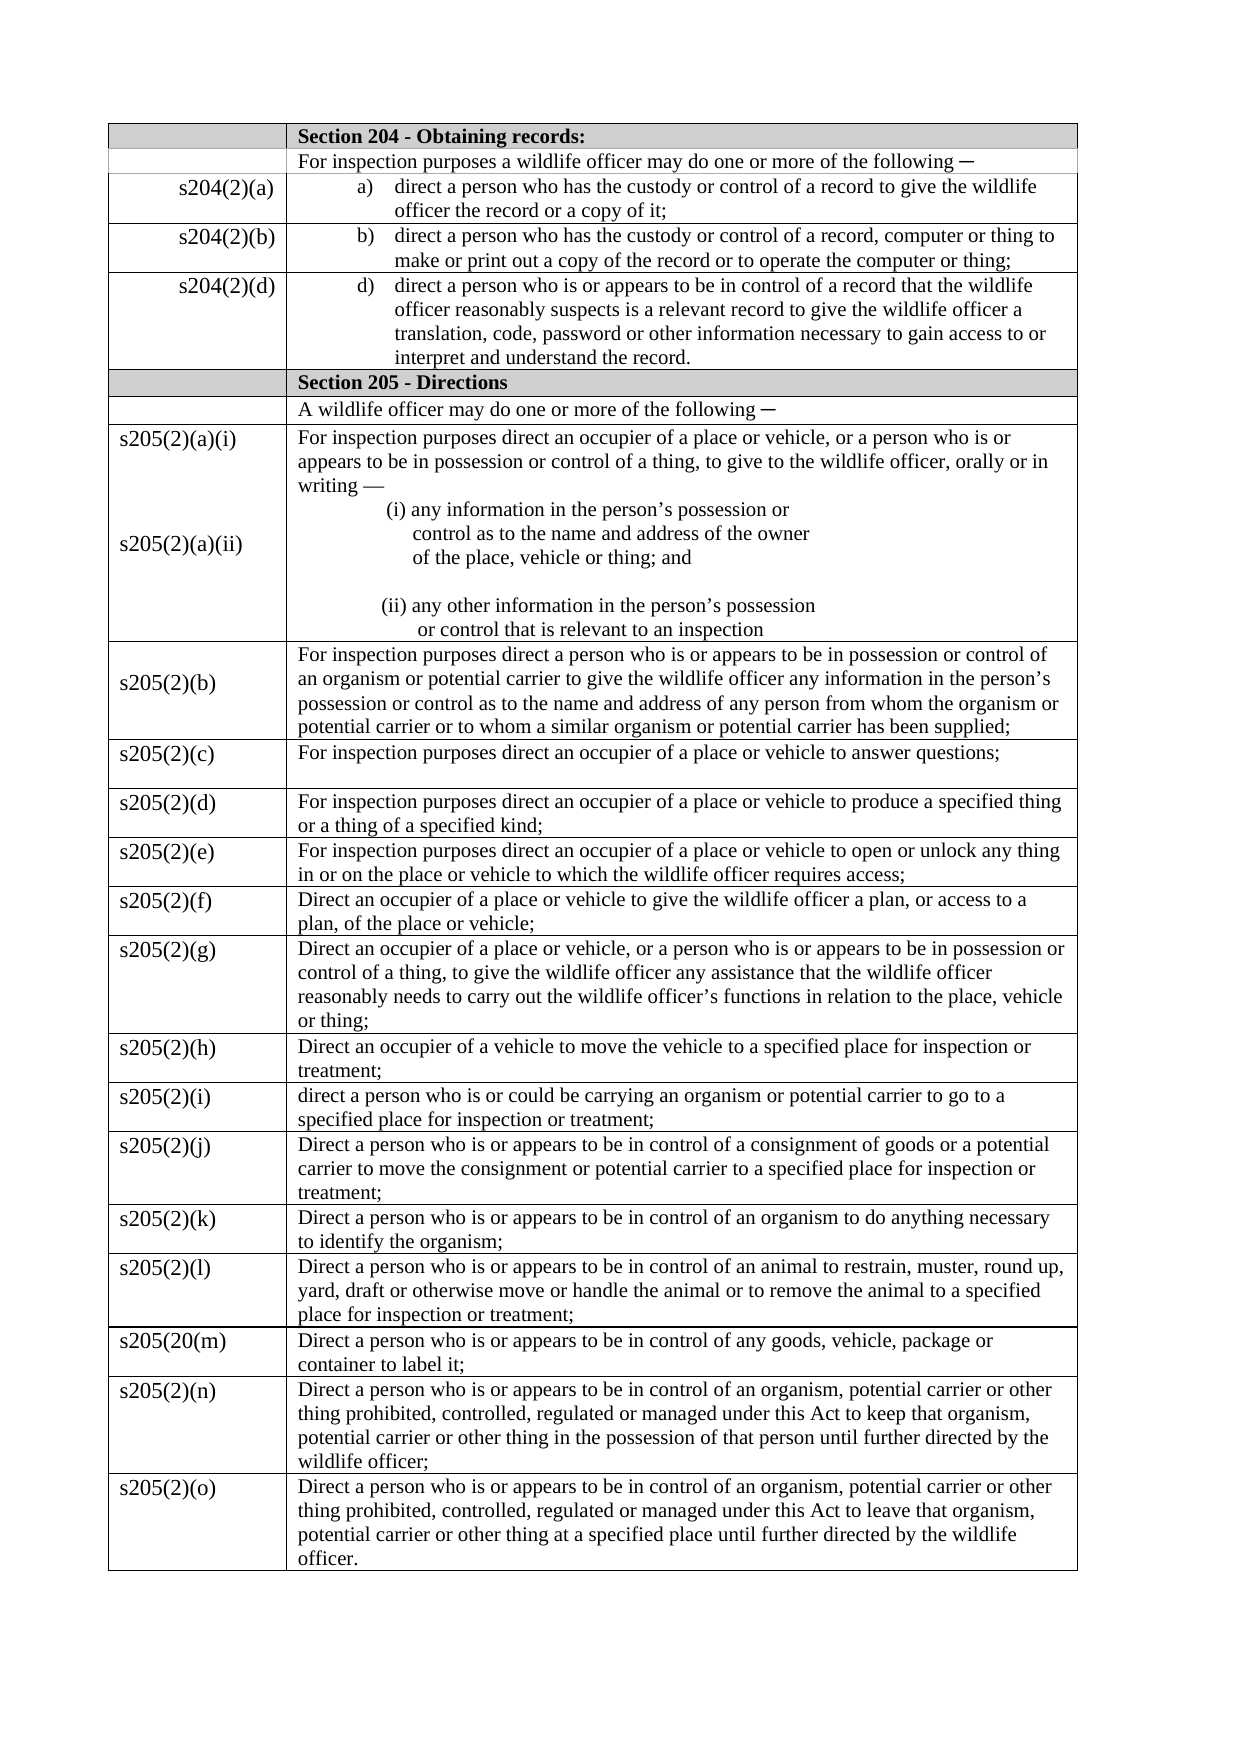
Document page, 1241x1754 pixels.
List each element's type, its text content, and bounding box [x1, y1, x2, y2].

table_cell For inspection purposes direct an occupier of a place or vehicle to open or unlock any thing in or on the place or vehicle to which the wildlife officer requires access; [287, 838, 1077, 886]
table_cell Direct a person who is or appears to be in control of an organism to do anything necessary to identify the organism; [287, 1205, 1077, 1253]
table_cell s205(2)(f) [109, 887, 286, 935]
table_cell s205(2)(i) [109, 1083, 286, 1131]
table_header Section 204 - Obtaining records: [287, 124, 1077, 148]
table_cell Direct a person who is or appears to be in control of an organism, potential carrier or other thing prohibited, controlled, regulated or managed under this Act to leave that organism, potential carrier or other thing at a specified place until further directed by the wildlife officer. [287, 1474, 1077, 1570]
table_cell s205(2)(j) [109, 1132, 286, 1204]
table_cell [109, 397, 286, 424]
table_cell A wildlife officer may do one or more of the following ─ [287, 397, 1077, 424]
table_cell Direct an occupier of a place or vehicle to give the wildlife officer a plan, or access to a plan, of the place or vehicle; [287, 887, 1077, 935]
table_cell s205(2)(c) [109, 740, 286, 788]
table_cell direct a person who is or could be carrying an organism or potential carrier to go to a specified place for inspection or treatment; [287, 1083, 1077, 1131]
table_cell s205(2)(k) [109, 1205, 286, 1253]
table_cell For inspection purposes direct an occupier of a place or vehicle to answer questions; [287, 740, 1077, 788]
table_cell s205(2)(a)(i) s205(2)(a)(ii) [109, 425, 286, 641]
table_header [109, 124, 286, 148]
table_cell Direct a person who is or appears to be in control of an organism, potential carrier or other thing prohibited, controlled, regulated or managed under this Act to keep that organism, potential carrier or other thing in the possession of that person until further directed by the wildlife officer; [287, 1377, 1077, 1473]
table_cell For inspection purposes a wildlife officer may do one or more of the following ─ [287, 149, 1077, 173]
table_cell Direct a person who is or appears to be in control of any goods, vehicle, package or container to label it; [287, 1328, 1077, 1376]
table_cell Direct a person who is or appears to be in control of an animal to restrain, muster, round up, yard, draft or otherwise move or handle the animal or to remove the animal to a specified place for inspection or treatment; [287, 1254, 1077, 1326]
table_cell direct a person who has the custody or control of a record, computer or thing to make or print out a copy of the record or to operate the computer or thing; [287, 224, 1077, 272]
table_cell For inspection purposes direct an occupier of a place or vehicle, or a person who is or appears to be in possession or control of a thing, to give to the wildlife officer, orally or in writing — (i) any information in the person’s possession or control as to the name and address of the owner of the place, vehicle or thing; and (ii) any other information in the person’s possession or control that is relevant to an inspection [287, 425, 1077, 641]
table_cell s204(2)(d) [109, 273, 286, 369]
table_cell s204(2)(a) [109, 174, 286, 222]
table_cell s204(2)(b) [109, 224, 286, 272]
table_cell s205(20(m) [109, 1328, 286, 1376]
table_cell [109, 370, 286, 396]
table_cell s205(2)(n) [109, 1377, 286, 1473]
table_cell Direct an occupier of a vehicle to move the vehicle to a specified place for inspection or treatment; [287, 1034, 1077, 1082]
table_cell s205(2)(d) [109, 789, 286, 837]
table_cell Direct a person who is or appears to be in control of a consignment of goods or a potential carrier to move the consignment or potential carrier to a specified place for inspection or treatment; [287, 1132, 1077, 1204]
table_cell [109, 149, 286, 173]
table_cell s205(2)(o) [109, 1474, 286, 1570]
table_cell Direct an occupier of a place or vehicle, or a person who is or appears to be in possession or control of a thing, to give the wildlife officer any assistance that the wildlife officer reasonably needs to carry out the wildlife officer’s functions in relation to the place, vehicle or thing; [287, 936, 1077, 1032]
table_cell For inspection purposes direct an occupier of a place or vehicle to produce a specified thing or a thing of a specified kind; [287, 789, 1077, 837]
table_cell For inspection purposes direct a person who is or appears to be in possession or control of an organism or potential carrier to give the wildlife officer any information in the person’s possession or control as to the name and address of any person from whom the organism or potential carrier or to whom a similar organism or potential carrier has been supplied; [287, 642, 1077, 738]
table_cell direct a person who has the custody or control of a record to give the wildlife officer the record or a copy of it; [287, 174, 1077, 222]
table_cell s205(2)(g) [109, 936, 286, 1032]
table_cell s205(2)(l) [109, 1254, 286, 1326]
table_cell Section 205 - Directions [287, 370, 1077, 396]
table_cell s205(2)(e) [109, 838, 286, 886]
table_cell s205(2)(h) [109, 1034, 286, 1082]
table_cell direct a person who is or appears to be in control of a record that the wildlife officer reasonably suspects is a relevant record to give the wildlife officer a translation, code, password or other information necessary to gain access to or interpret and understand the record. [287, 273, 1077, 369]
table_cell s205(2)(b) [109, 642, 286, 738]
